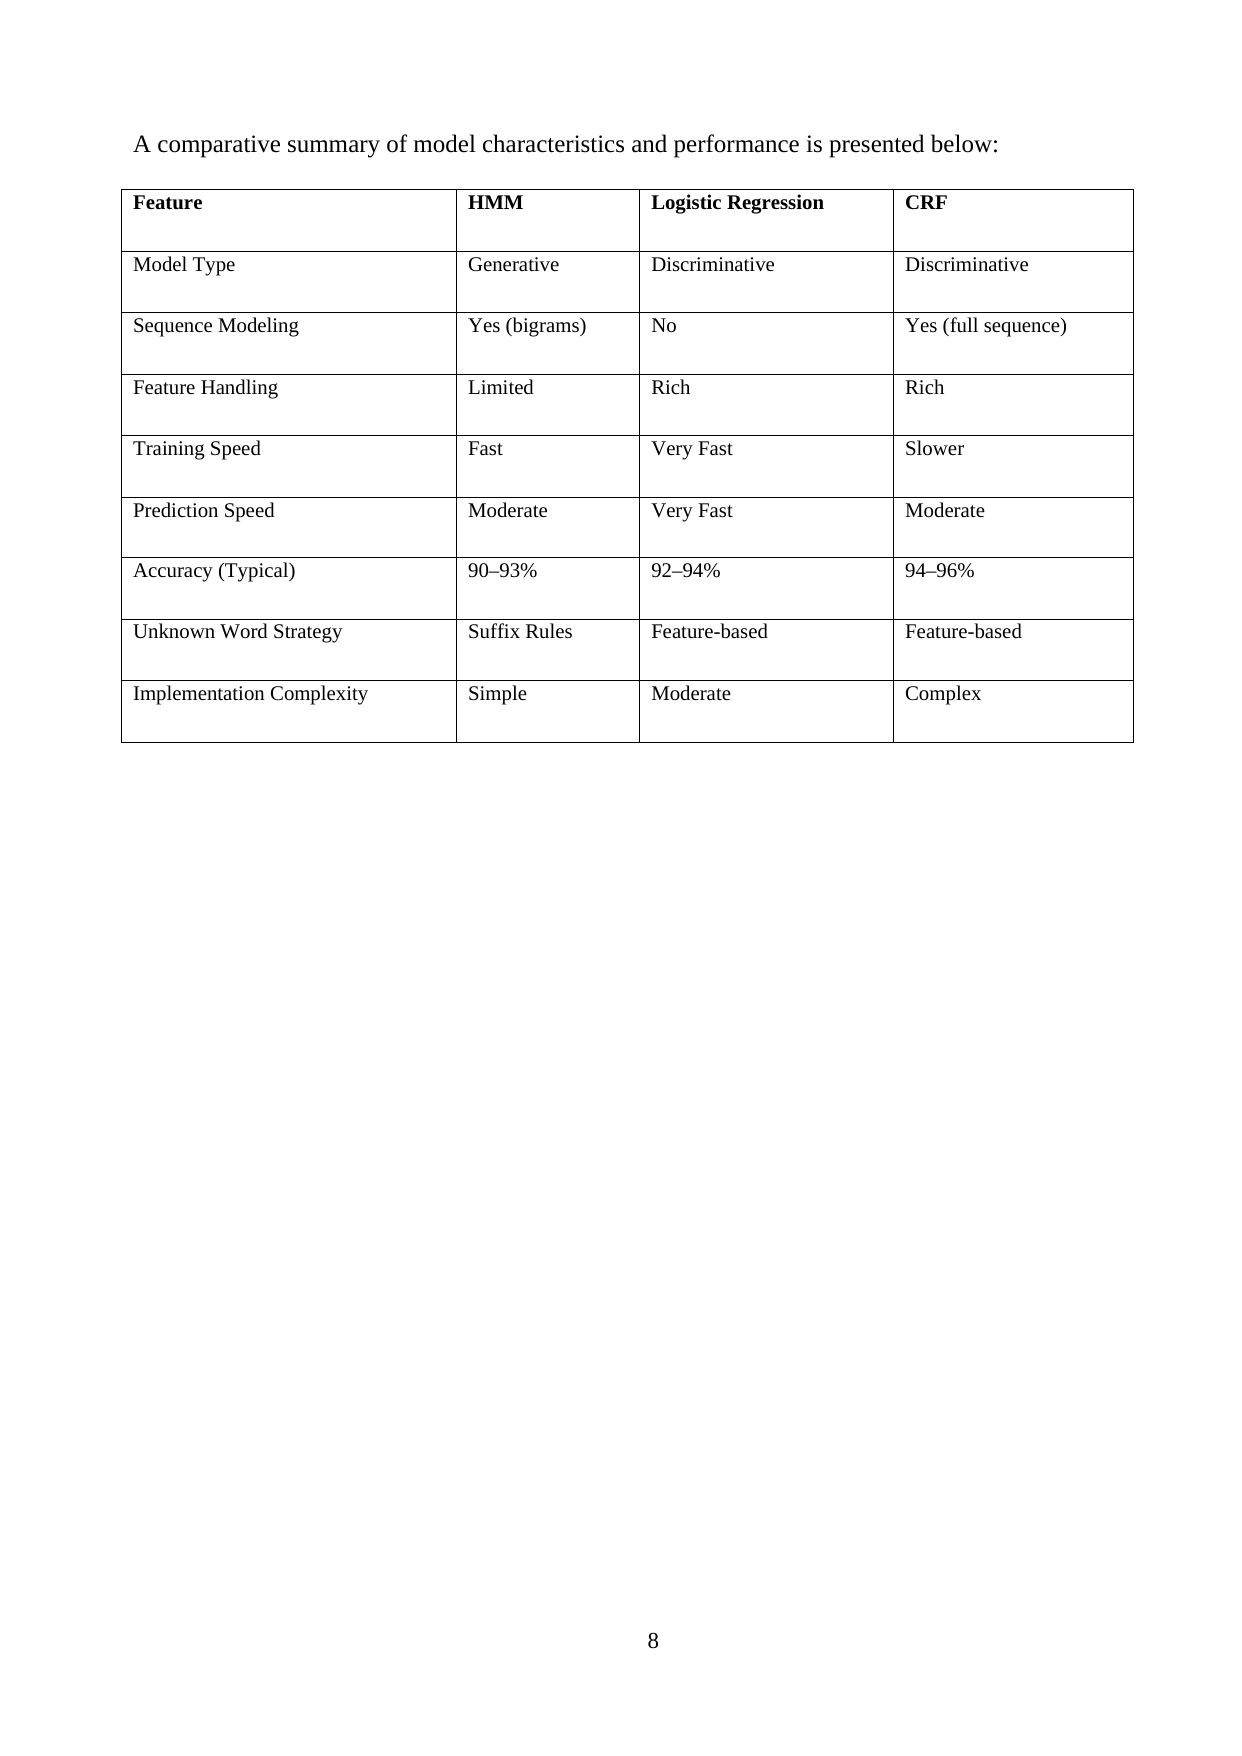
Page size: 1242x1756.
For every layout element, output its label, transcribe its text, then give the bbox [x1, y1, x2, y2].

table_cell Training Speed [122, 436, 456, 497]
table_cell Accuracy (Typical) [122, 558, 456, 618]
table_cell Moderate [640, 681, 893, 742]
table_cell 92–94% [640, 558, 893, 618]
table_cell Limited [457, 375, 639, 435]
table_cell Very Fast [640, 436, 893, 497]
table_header Feature [122, 190, 456, 251]
table_cell 94–96% [894, 558, 1133, 618]
table_header HMM [457, 190, 639, 251]
table_cell No [640, 313, 893, 374]
table_cell Suffix Rules [457, 620, 639, 680]
table_header CRF [894, 190, 1133, 251]
table_cell Discriminative [894, 252, 1133, 312]
table_cell Feature-based [894, 620, 1133, 680]
table_cell Model Type [122, 252, 456, 312]
table_cell Slower [894, 436, 1133, 497]
table_cell Discriminative [640, 252, 893, 312]
table_cell Complex [894, 681, 1133, 742]
table_cell Moderate [457, 498, 639, 557]
text A comparative summary of model characteristics and performance is presented below: [133, 129, 1124, 158]
table_cell Very Fast [640, 498, 893, 557]
table_cell Sequence Modeling [122, 313, 456, 374]
table_cell Unknown Word Strategy [122, 620, 456, 680]
table_cell Rich [640, 375, 893, 435]
table_cell Feature-based [640, 620, 893, 680]
table_cell Simple [457, 681, 639, 742]
table_cell Fast [457, 436, 639, 497]
table_cell Moderate [894, 498, 1133, 557]
table_cell Implementation Complexity [122, 681, 456, 742]
table_cell Prediction Speed [122, 498, 456, 557]
table_header Logistic Regression [640, 190, 893, 251]
table_cell Generative [457, 252, 639, 312]
table_cell 90–93% [457, 558, 639, 618]
table_cell Rich [894, 375, 1133, 435]
table_cell Yes (bigrams) [457, 313, 639, 374]
table_cell Yes (full sequence) [894, 313, 1133, 374]
table_cell Feature Handling [122, 375, 456, 435]
